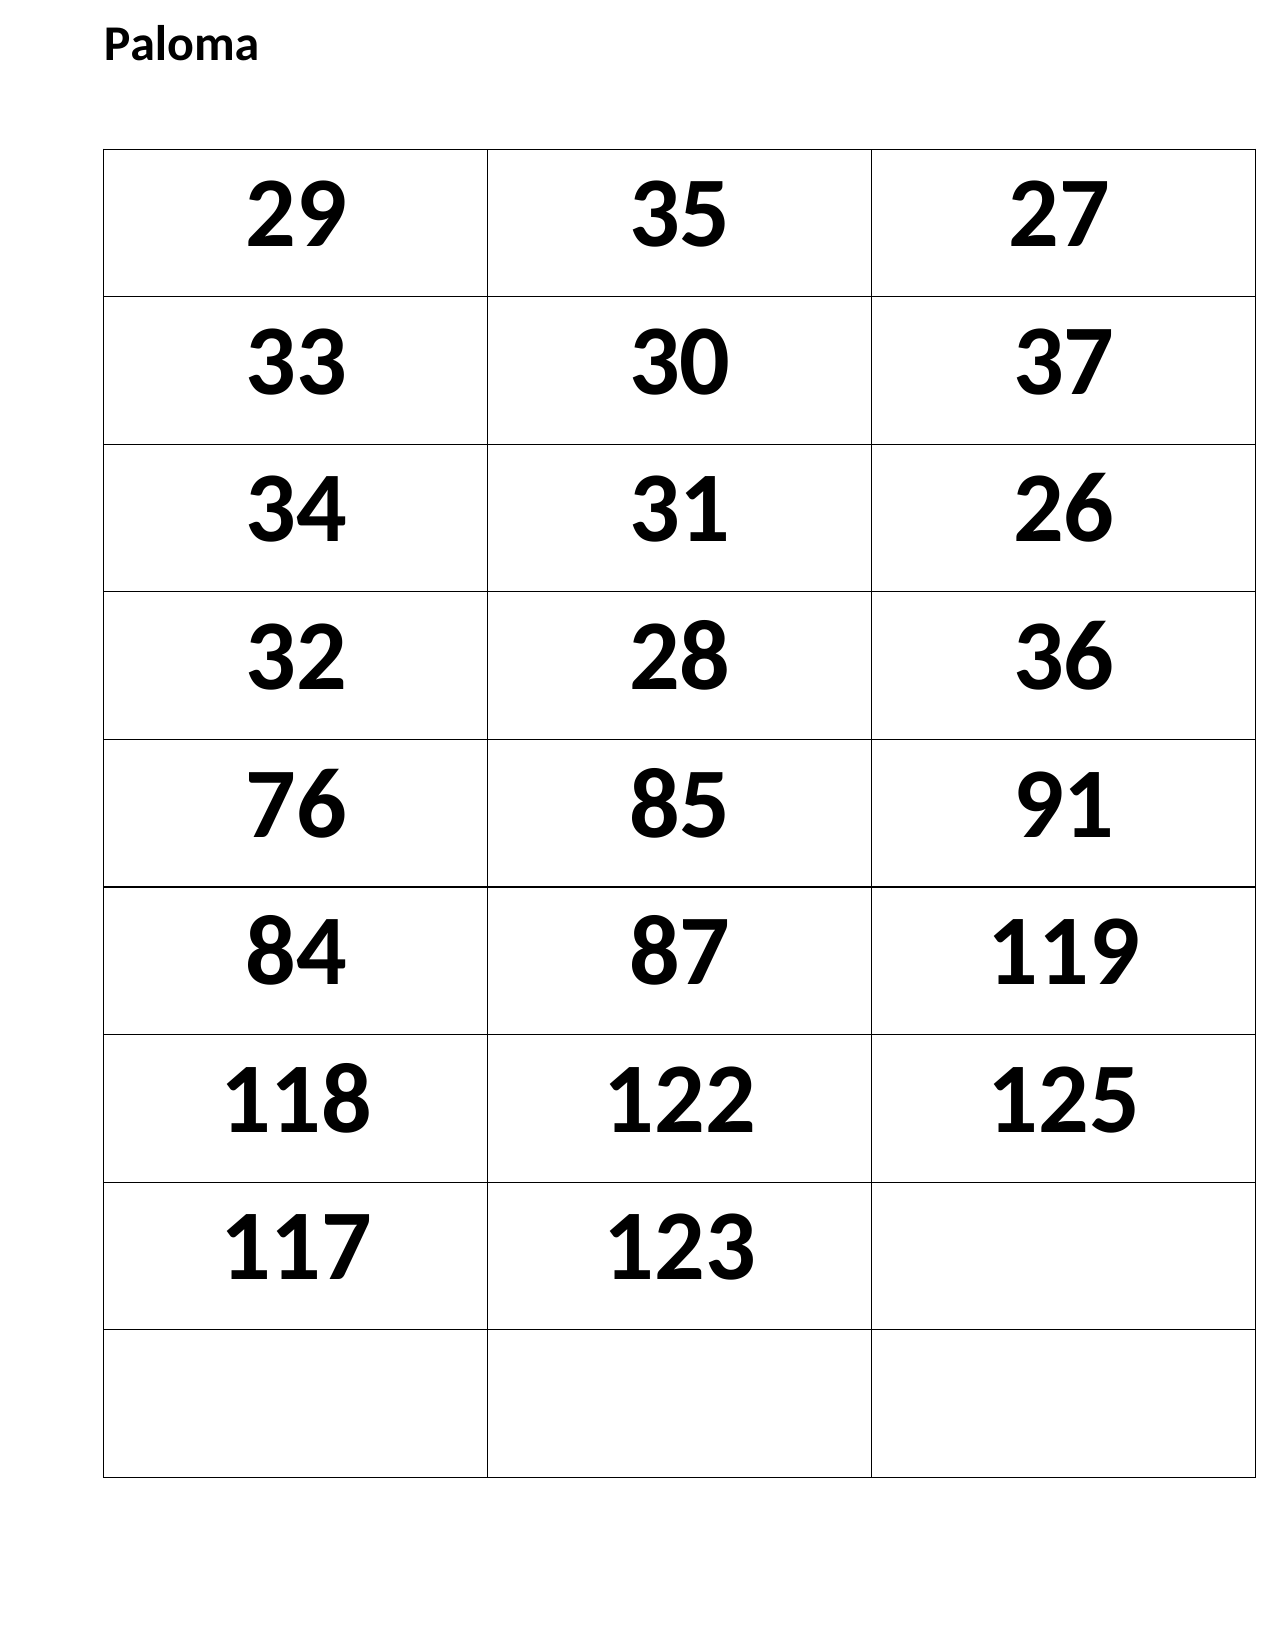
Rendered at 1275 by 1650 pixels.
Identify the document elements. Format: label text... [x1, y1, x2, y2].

table_cell [872, 1183, 1255, 1329]
table_cell 123 [488, 1183, 871, 1329]
table_cell [872, 1330, 1255, 1477]
table_cell 32 [104, 592, 487, 739]
table_cell 37 [872, 297, 1255, 444]
table_cell 117 [104, 1183, 487, 1329]
table_cell 36 [872, 592, 1255, 739]
table_cell [488, 1330, 871, 1477]
table_cell 31 [488, 445, 871, 591]
table_cell 26 [872, 445, 1255, 591]
table_cell 28 [488, 592, 871, 739]
table_header 29 [104, 150, 487, 296]
table_cell 119 [872, 888, 1255, 1034]
table_cell 33 [104, 297, 487, 444]
table_header 35 [488, 150, 871, 296]
table_cell [104, 1330, 487, 1477]
table_cell 84 [104, 888, 487, 1034]
table_cell 118 [104, 1035, 487, 1182]
table_cell 85 [488, 740, 871, 886]
table_cell 122 [488, 1035, 871, 1182]
table_cell 125 [872, 1035, 1255, 1182]
table_header 27 [872, 150, 1255, 296]
table_cell 87 [488, 888, 871, 1034]
table_cell 91 [872, 740, 1255, 886]
table_cell 34 [104, 445, 487, 591]
table_cell 30 [488, 297, 871, 444]
table_cell 76 [104, 740, 487, 886]
